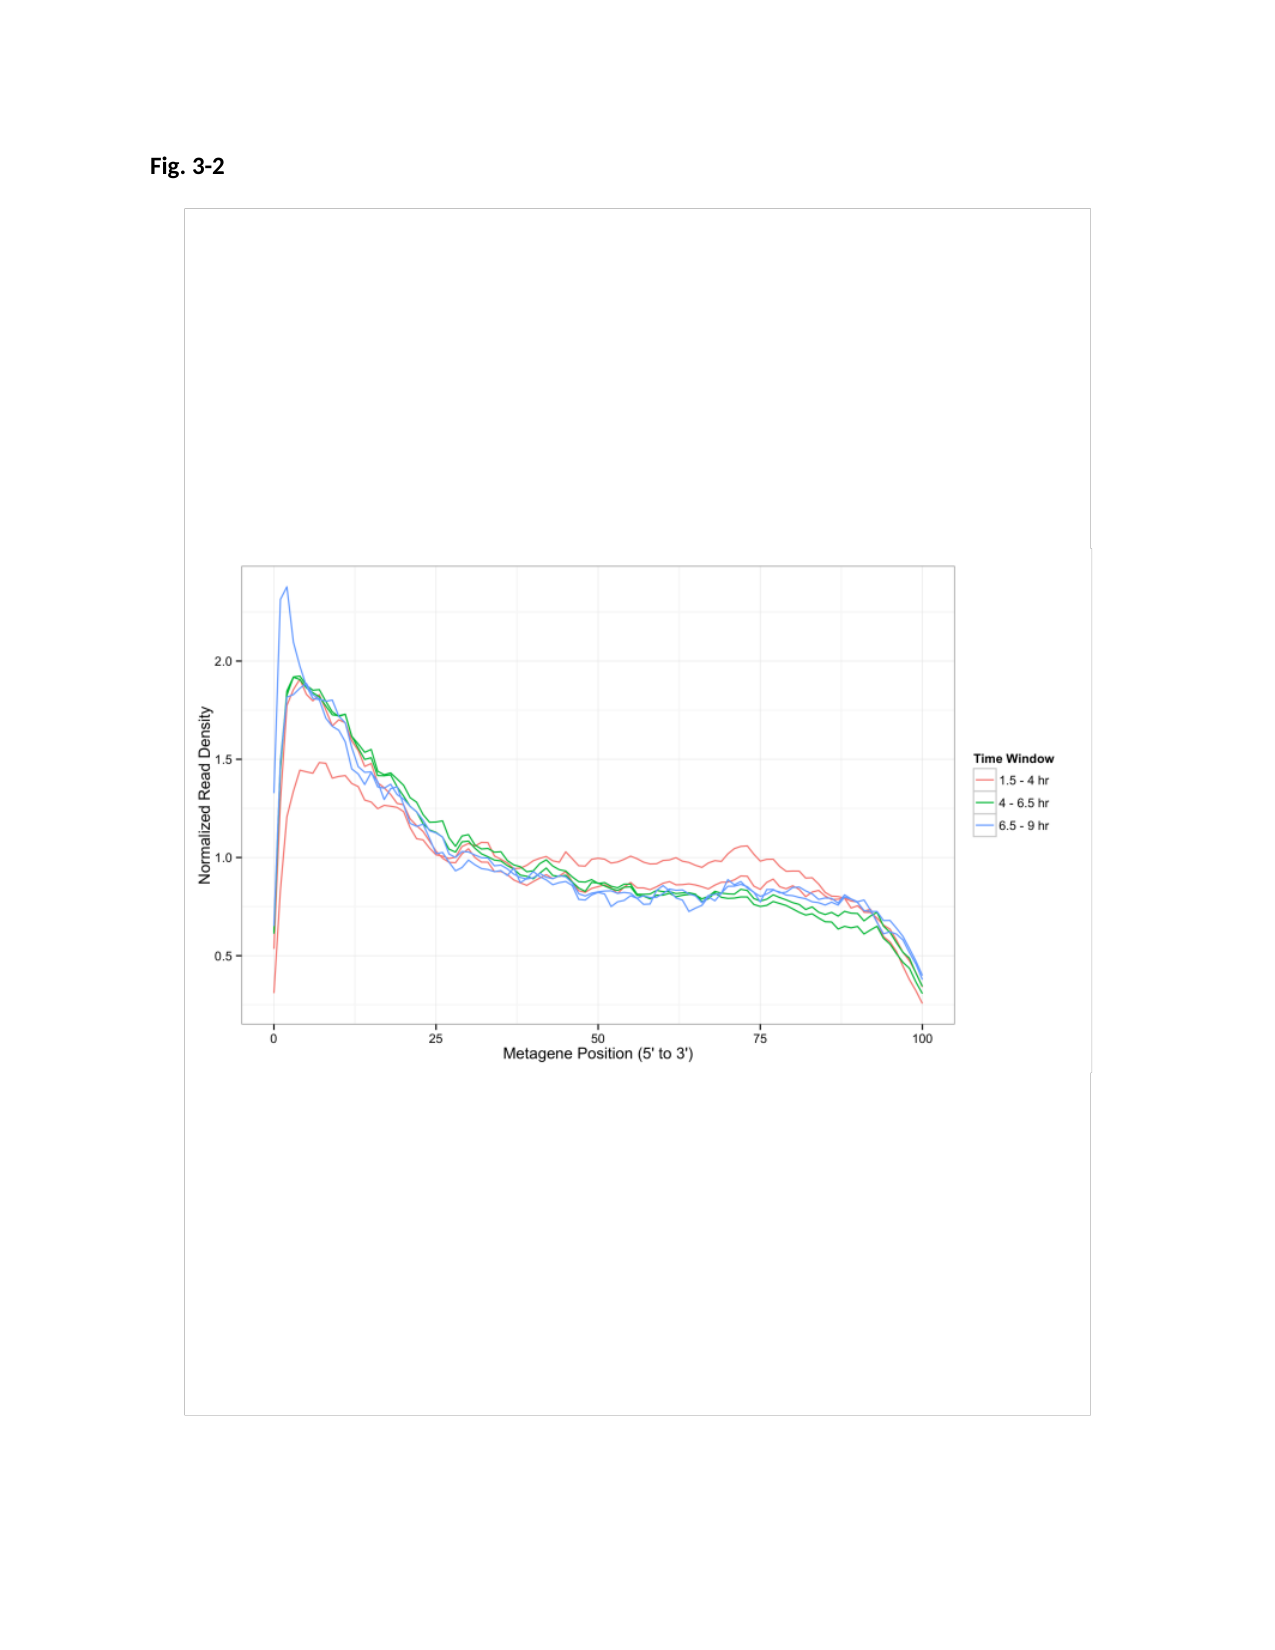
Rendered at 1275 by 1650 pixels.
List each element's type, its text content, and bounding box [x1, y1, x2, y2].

text Fig. 3-2 [150, 150, 1125, 1441]
